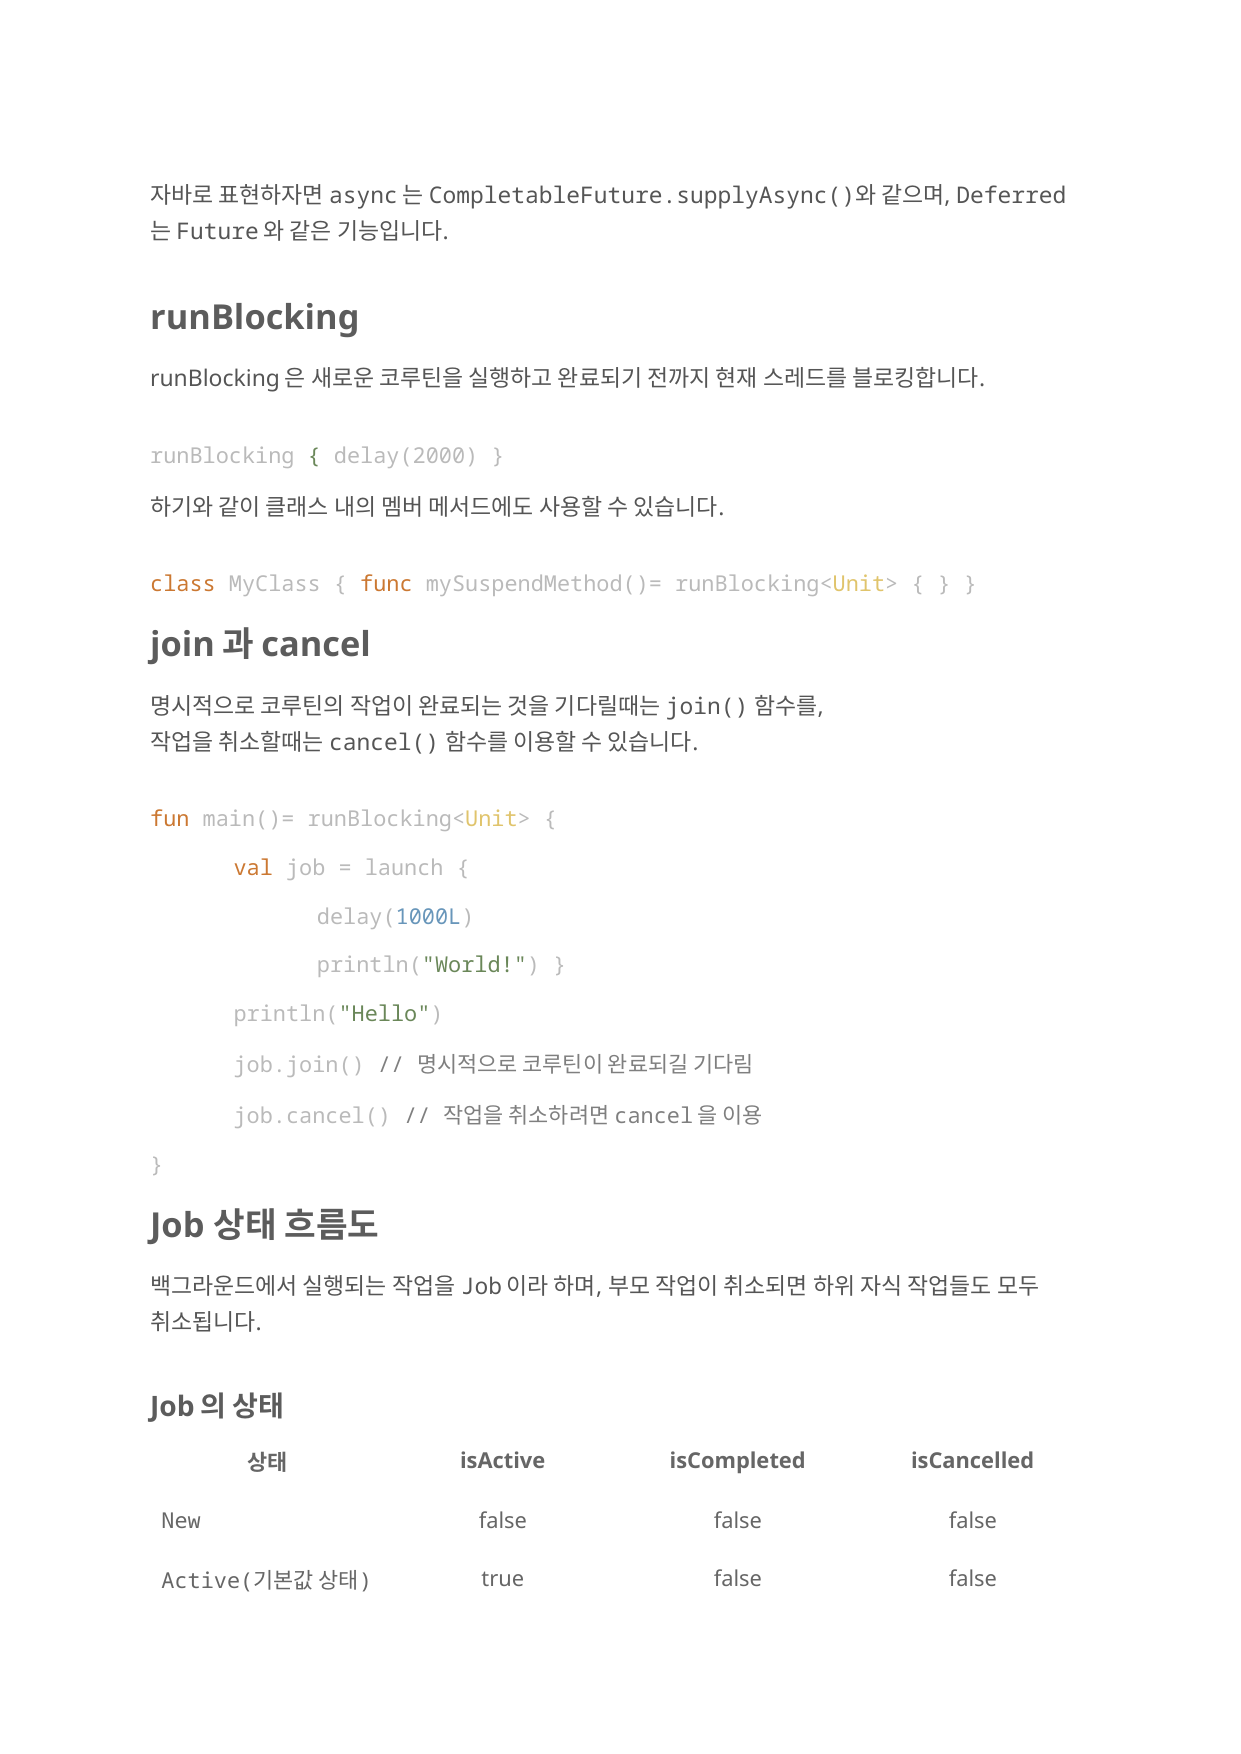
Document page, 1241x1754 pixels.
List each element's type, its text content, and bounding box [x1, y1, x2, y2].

text job.join() // 명시적으로 코루틴이 완료되길 기다림 [233, 1047, 1090, 1079]
table_cell New [150, 1505, 385, 1563]
table_cell false [855, 1505, 1090, 1563]
text job.cancel() // 작업을 취소하려면 cancel을 이용 [233, 1098, 1090, 1130]
text 명시적으로 코루틴의 작업이 완료되는 것을 기다릴때는 join() 함수를, 작업을 취소할때는 cancel() 함수를 이용할 수 있습니다. [150, 688, 1090, 757]
text 하기와 같이 클래스 내의 멤버 메서드에도 사용할 수 있습니다. [150, 488, 1090, 522]
table_header isActive [385, 1445, 620, 1505]
table_cell Active(기본값 상태) [150, 1563, 385, 1595]
text Job 상태 흐름도 [150, 1198, 1090, 1248]
text join과 cancel [150, 617, 1090, 667]
text Job의 상태 [150, 1384, 1090, 1425]
table_cell false [620, 1505, 855, 1563]
text } [150, 1149, 1090, 1179]
text delay(1000L) [233, 901, 1090, 931]
table_header isCancelled [855, 1445, 1090, 1505]
text class MyClass { func mySuspendMethod()= runBlocking<Unit> { } } [150, 568, 1090, 598]
table_header isCompleted [620, 1445, 855, 1505]
text val job = launch { [150, 852, 1090, 882]
text 자바로 표현하자면 async는 CompletableFuture.supplyAsync()와 같으며, Deferred는 Future와 같은 기능입니다. [150, 177, 1090, 246]
text runBlocking { delay(2000) } [150, 440, 1090, 469]
table_cell false [385, 1505, 620, 1563]
table_cell false [855, 1563, 1090, 1595]
text 백그라운드에서 실행되는 작업을 Job이라 하며, 부모 작업이 취소되면 하위 자식 작업들도 모두 취소됩니다. [150, 1268, 1090, 1337]
table_cell true [385, 1563, 620, 1595]
table_cell false [620, 1563, 855, 1595]
text println("World!") } [233, 949, 1090, 979]
table_header 상태 [150, 1445, 385, 1505]
text fun main()= runBlocking<Unit> { [150, 803, 1090, 833]
text println("Hello") [233, 998, 1090, 1028]
text runBlocking은 새로운 코루틴을 실행하고 완료되기 전까지 현재 스레드를 블로킹합니다. [150, 360, 1090, 393]
text runBlocking [150, 293, 1090, 340]
